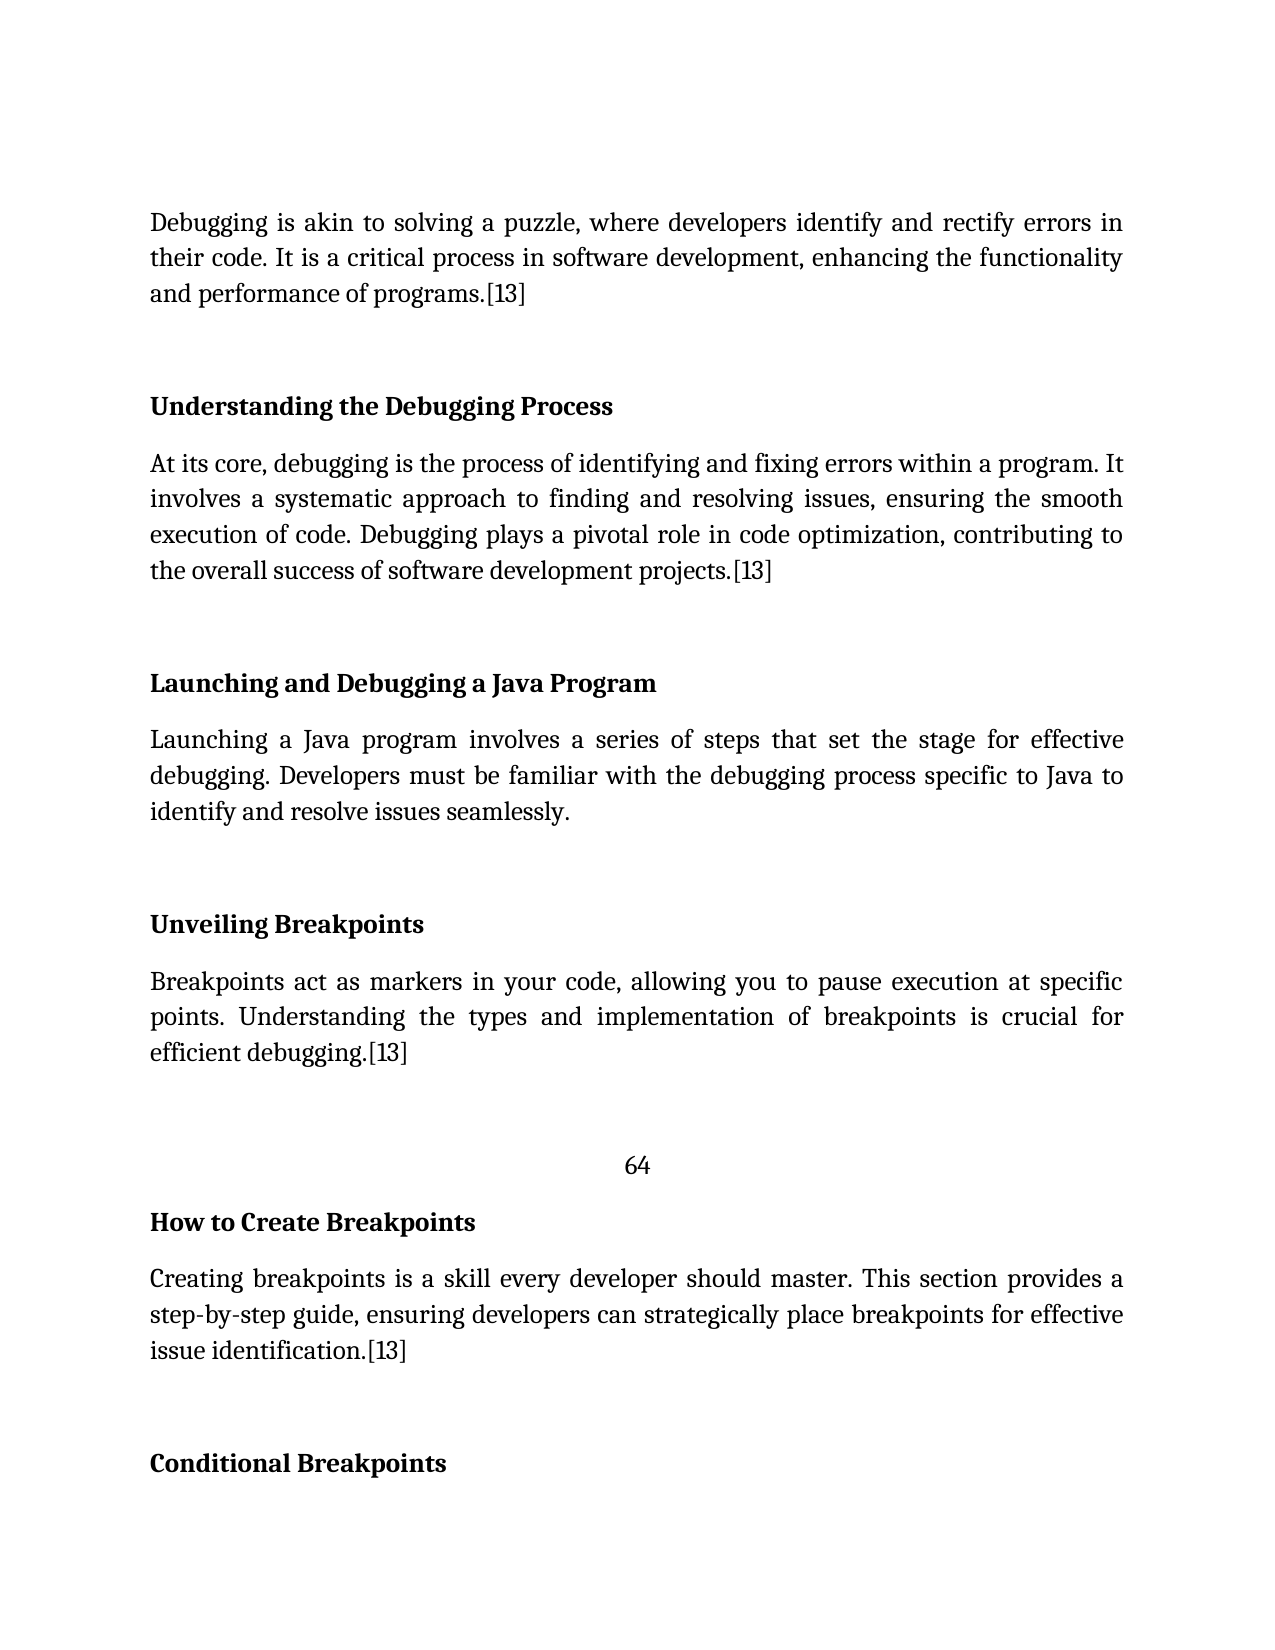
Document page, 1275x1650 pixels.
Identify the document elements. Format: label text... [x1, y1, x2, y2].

text Launching and Debugging a Java Program [150, 668, 1125, 699]
text At its core, debugging is the process of identifying and fixing errors within a program. It involves a systematic approach to finding and resolving issues, ensuring the smooth execution of code. Debugging plays a pivotal role in code optimization, contributing to the overall success of software development projects.[13] [150, 448, 1125, 586]
text Breakpoints act as markers in your code, allowing you to pause execution at specific points. Understanding the types and implementation of breakpoints is crucial for efficient debugging.[13] [150, 966, 1125, 1068]
text 64 [150, 1150, 1125, 1181]
text Understanding the Debugging Process [150, 391, 1125, 422]
text Unveiling Breakpoints [150, 909, 1125, 940]
text Debugging is akin to solving a puzzle, where developers identify and rectify errors in their code. It is a critical process in software development, enhancing the functionality and performance of programs.[13] [150, 207, 1125, 309]
text Creating breakpoints is a skill every developer should master. This section provides a step-by-step guide, ensuring developers can strategically place breakpoints for effective issue identification.[13] [150, 1263, 1125, 1366]
text Conditional Breakpoints [150, 1448, 1125, 1479]
text Launching a Java program involves a series of steps that set the stage for effective debugging. Developers must be familiar with the debugging process specific to Java to identify and resolve issues seamlessly. [150, 724, 1125, 827]
text How to Create Breakpoints [150, 1207, 1125, 1238]
